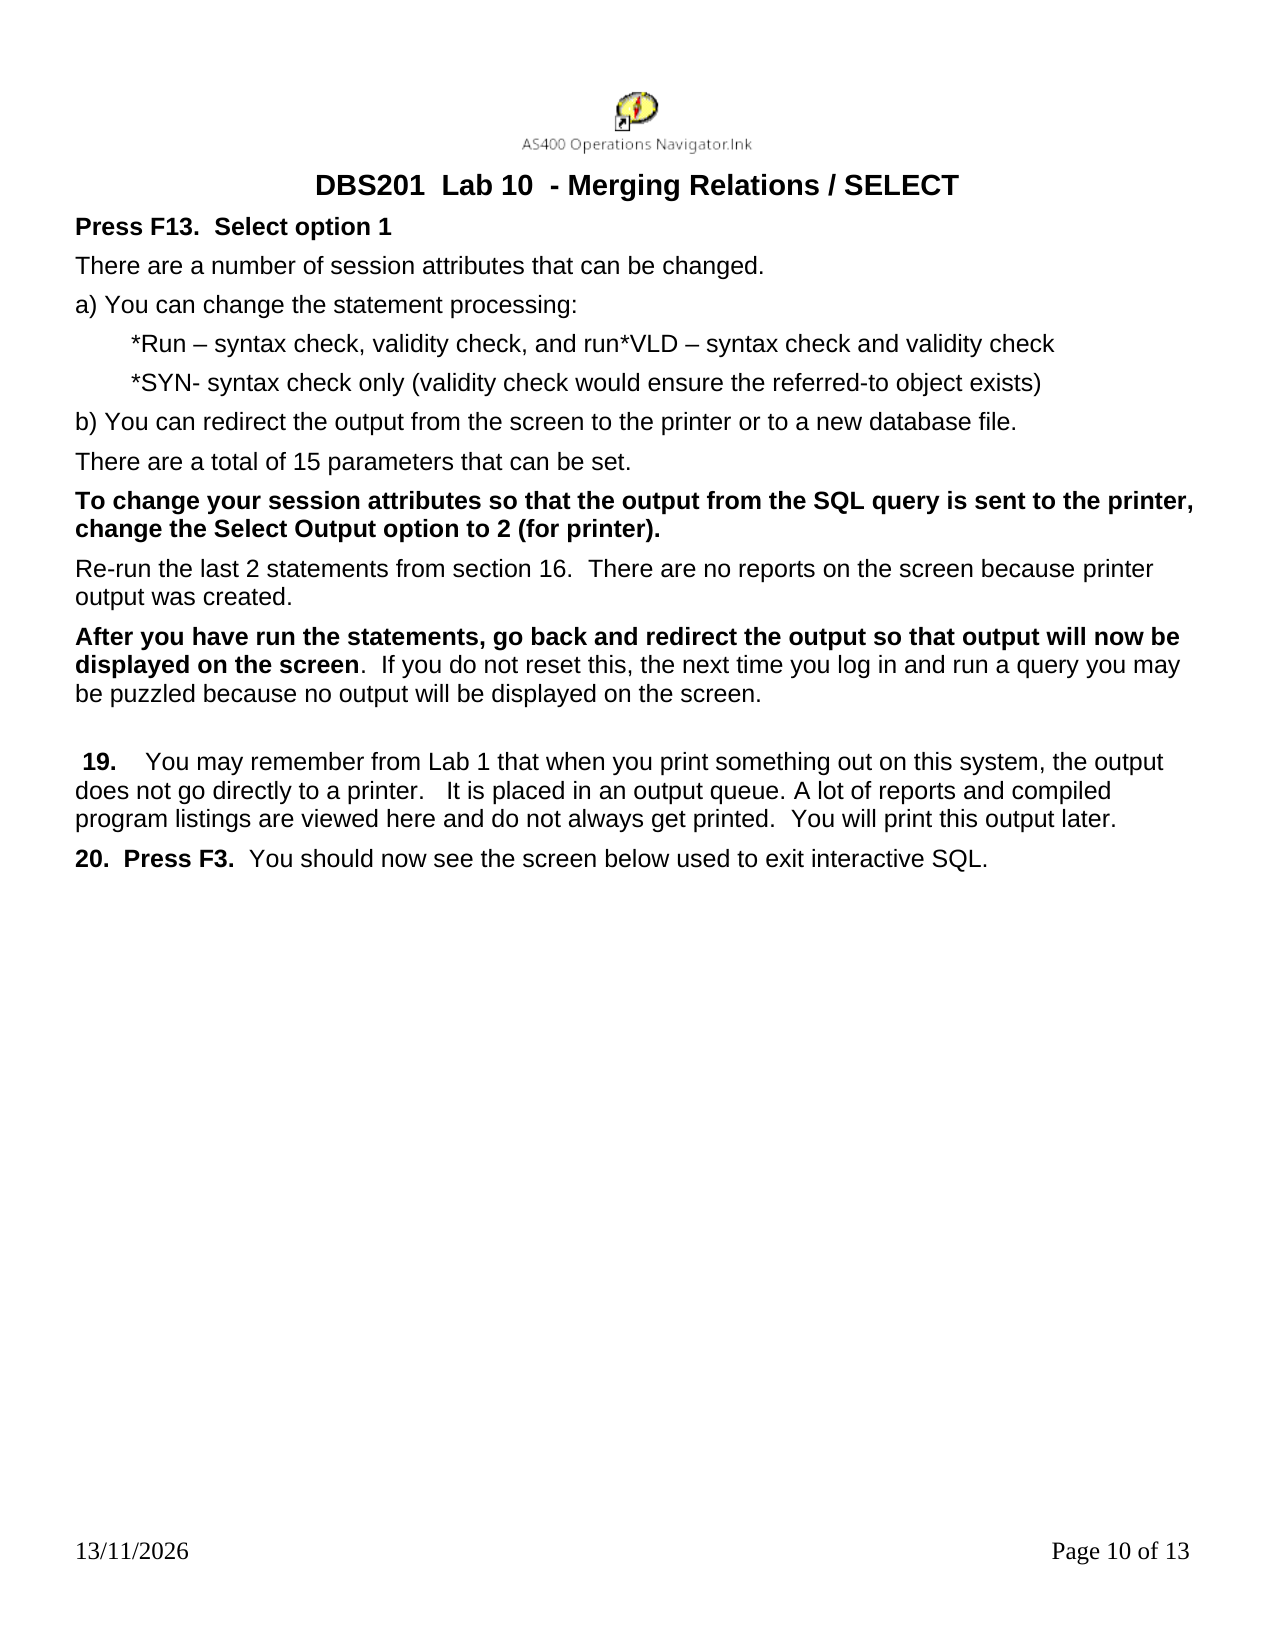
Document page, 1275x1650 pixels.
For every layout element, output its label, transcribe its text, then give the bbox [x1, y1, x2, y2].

text 20. Press F3. <span style="mso-spacerun: yes"></span>You should now see the screen below used to exit interactive SQL. [75, 843, 1200, 872]
text <![if !supportEmptyParas]><![endif]><o:p></o:p> *Run – syntax check, validity check, and run<span style='mso-tab-count:1'></span>*VLD – syntax check and validity check [75, 329, 1200, 358]
text <![if !supportEmptyParas]><![endif]><o:p></o:p>a) You can change the statement processing: [75, 290, 1200, 318]
text <![if !supportEmptyParas]><![endif]><o:p></o:p>There are a total of 15 parameters that can be set. <span style="mso-spacerun: yes"></span> [75, 446, 1200, 475]
text <![if !supportEmptyParas]><![endif]><o:p></o:p> 19. You may remember from Lab 1 that when you print something out on this system, the output does not go directly to a printer. <span style="mso-spacerun: yes"></span>It is placed in an output queue. <span style="mso-spacerun: yes"></span>A lot of reports and compiled program listings are viewed here and do not always get printed.<span style="mso-spacerun: yes"></span> You will print this output later. [75, 718, 1200, 833]
text *SYN- syntax check only <span style='mso-tab-count:3'></span>(validity check would ensure the referred-to object exists) [75, 368, 1200, 397]
text <![if !supportEmptyParas]><![endif]><o:p></o:p>To change your session attributes so that the output from the SQL query is sent to the printer, change the Select Output option to 2 (for printer).<o:p></o:p> [75, 486, 1200, 543]
text <![if !supportEmptyParas]><![endif]><o:p></o:p>b) You can redirect the output from the screen to the printer or to a new database file. [75, 407, 1200, 436]
text Press F13. <span style="mso-spacerun: yes"></span><span style='mso-tab-count:2'></span>Select option 1 <o:p></o:p> [75, 211, 1200, 240]
text There are a number of session attributes that can be changed. [75, 251, 1200, 279]
text <![if !supportEmptyParas]><![endif]><o:p></o:p><![if !supportEmptyParas]><![endif]><o:p></o:p>Re-run the last 2 statements from section 16. There are no reports on the screen because printer output was created. [75, 553, 1200, 611]
text After you have run the statements, go back and redirect the output so that output will now be displayed on the screen. <span style="mso-spacerun: yes"></span>If you do not reset this, the next time you log in and run a query you may be puzzled because no output will be displayed on the screen. [75, 621, 1200, 708]
